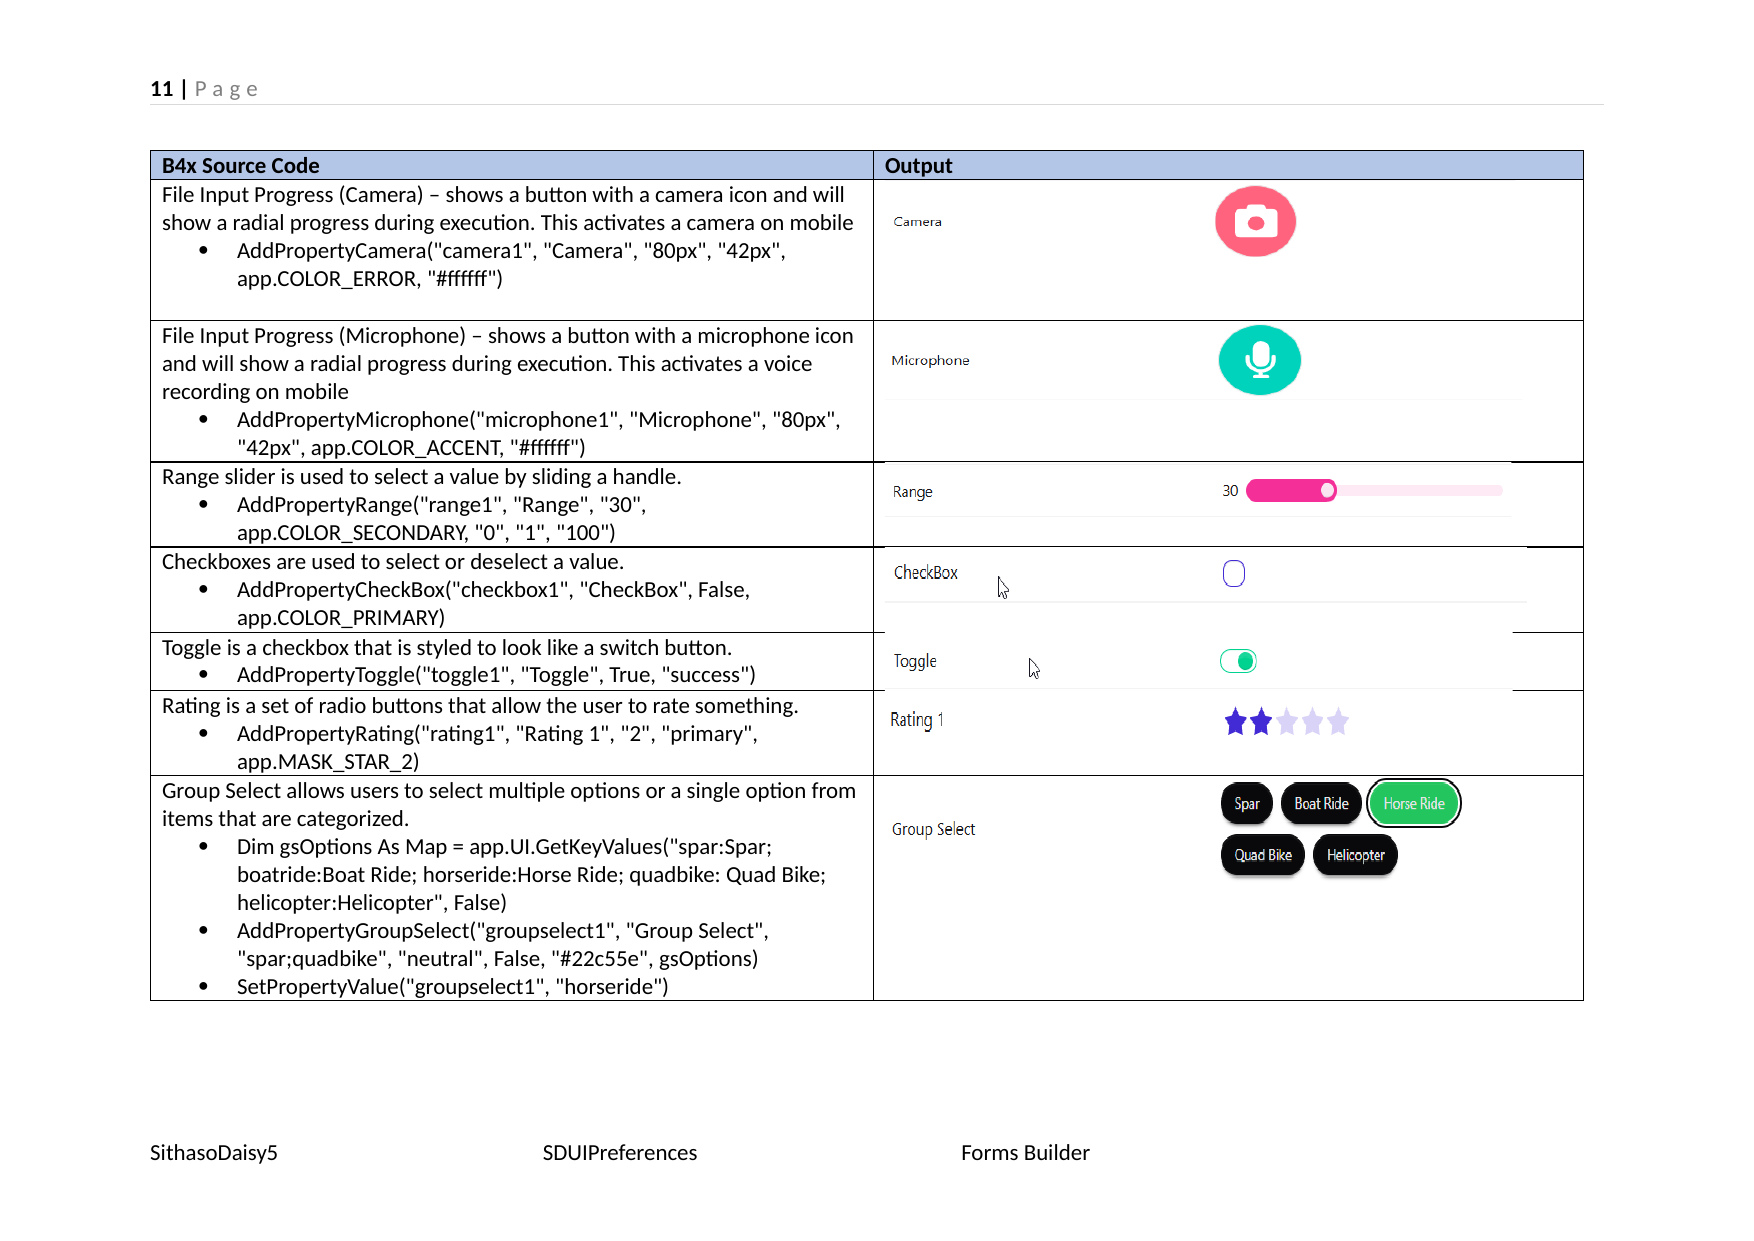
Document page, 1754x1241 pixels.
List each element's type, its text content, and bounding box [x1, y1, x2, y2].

table_cell [874, 633, 884, 690]
table_header B4x Source Code [151, 151, 873, 179]
picture [884, 776, 1533, 885]
table_cell [874, 548, 1583, 632]
picture [884, 321, 1523, 400]
picture [884, 547, 1527, 603]
table_cell File Input Progress (Camera) – shows a button with a camera icon and will show a radial progress during execution. This activates a camera on mobile AddPropertyCamera("camera1", "Camera", "80px", "42px", app.COLOR_ERROR, "#ffffff") [151, 180, 873, 320]
table_cell [874, 776, 1583, 1000]
picture [884, 462, 1512, 517]
table_cell Toggle is a checkbox that is styled to look like a switch button. AddPropertyToggle("toggle1", "Toggle", True, "success") [151, 633, 873, 690]
table_cell File Input Progress (Microphone) – shows a button with a microphone icon and will show a radial progress during execution. This activates a voice recording on mobile AddPropertyMicrophone("microphone1", "Microphone", "80px", "42px", app.COLOR_ACCENT, "#ffffff") [151, 321, 873, 461]
table_cell Group Select allows users to select multiple options or a single option from items that are categorized. Dim gsOptions As Map = app.UI.GetKeyValues("spar:Spar; boatride:Boat Ride; horseride:Horse Ride; quadbike: Quad Bike; helicopter:Helicopter", False) AddPropertyGroupSelect("groupselect1", "Group Select", "spar;quadbike", "neutral", False, "#22c55e", gsOptions) SetPropertyValue("groupselect1", "horseride") [151, 776, 873, 1000]
table_cell Checkboxes are used to select or deselect a value. AddPropertyCheckBox("checkbox1", "CheckBox", False, app.COLOR_PRIMARY) [151, 548, 873, 632]
table_cell [874, 691, 1583, 775]
table_cell Range slider is used to select a value by sliding a handle. AddPropertyRange("range1", "Range", "30", app.COLOR_SECONDARY, "0", "1", "100") [151, 463, 873, 546]
table_cell [874, 321, 1583, 461]
table_cell Rating is a set of radio buttons that allow the user to rate something. AddPropertyRating("rating1", "Rating 1", "2", "primary", app.MASK_STAR_2) [151, 691, 873, 775]
table_cell [874, 463, 1583, 546]
table_header Output [874, 151, 1583, 179]
picture [884, 632, 1532, 750]
picture [884, 180, 1516, 257]
table_cell [1513, 633, 1583, 690]
table_cell [874, 180, 1583, 320]
